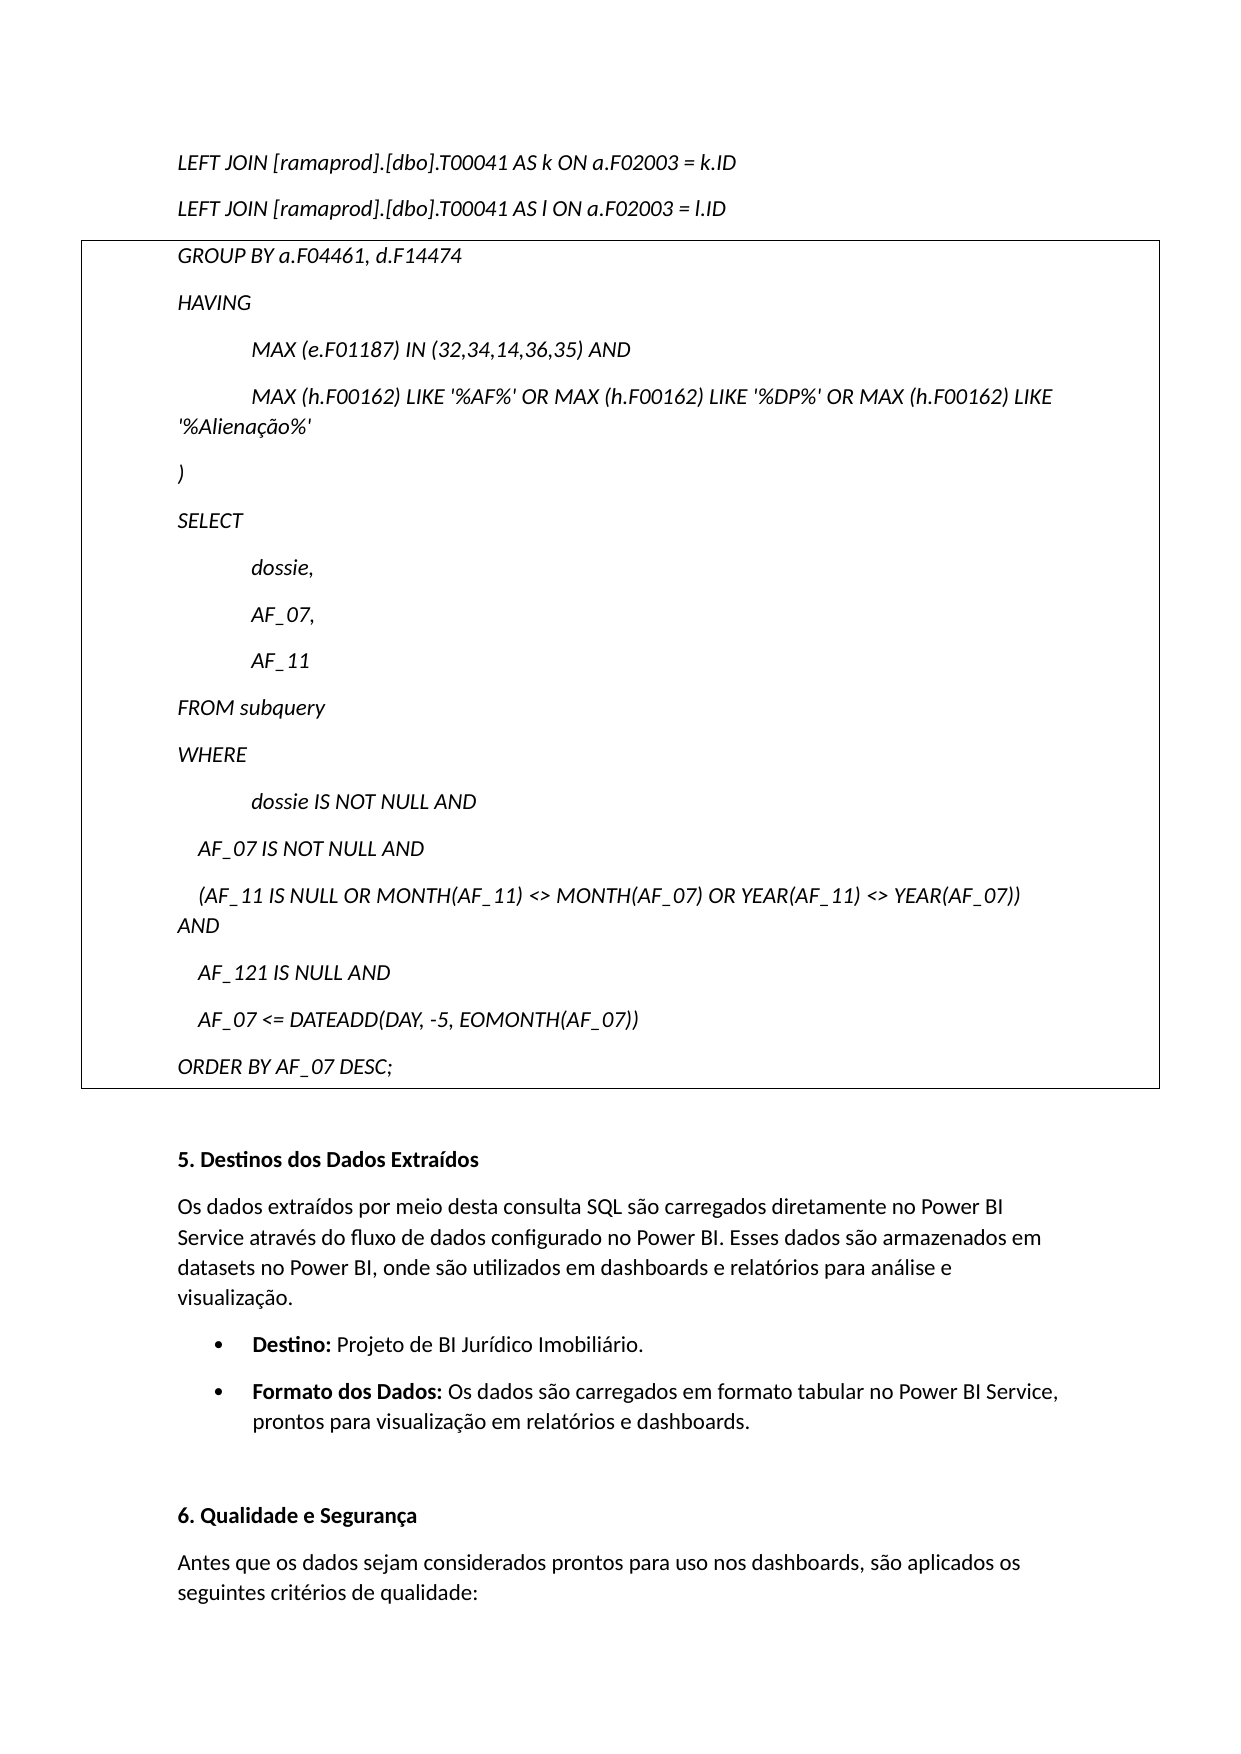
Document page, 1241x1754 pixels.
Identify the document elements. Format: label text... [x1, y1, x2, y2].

text 6. Qualidade e Segurança [177, 1501, 1063, 1529]
text AF_07 IS NOT NULL AND [177, 834, 1063, 862]
text HAVING [177, 288, 1063, 316]
text GROUP BY a.F04461, d.F14474 [177, 241, 1063, 269]
list Formato dos Dados: Os dados são carregados em formato tabular no Power BI Service, prontos para visualização em relatórios e dashboards. [215, 1377, 1063, 1435]
text Os dados extraídos por meio desta consulta SQL são carregados diretamente no Power BI Service através do fluxo de dados configurado no Power BI. Esses dados são armazenados em datasets no Power BI, onde são utilizados em dashboards e relatórios para análise e visualização. [177, 1192, 1063, 1311]
text SELECT [177, 506, 1063, 534]
text ORDER BY AF_07 DESC; [177, 1052, 1063, 1080]
text dossie IS NOT NULL AND [177, 787, 1063, 815]
text WHERE [177, 740, 1063, 768]
list Destino: Projeto de BI Jurídico Imobiliário. [215, 1330, 1063, 1358]
text LEFT JOIN [ramaprod].[dbo].T00041 AS k ON a.F02003 = k.ID [177, 148, 1063, 176]
text AF_121 IS NULL AND [177, 958, 1063, 986]
text (AF_11 IS NULL OR MONTH(AF_11) <> MONTH(AF_07) OR YEAR(AF_11) <> YEAR(AF_07)) AND [177, 881, 1063, 939]
text LEFT JOIN [ramaprod].[dbo].T00041 AS l ON a.F02003 = l.ID [177, 194, 1063, 222]
text FROM subquery [177, 693, 1063, 721]
text AF_11 [177, 647, 1063, 674]
text MAX (e.F01187) IN (32,34,14,36,35) AND [177, 335, 1063, 363]
text ) [177, 459, 1063, 487]
text MAX (h.F00162) LIKE '%AF%' OR MAX (h.F00162) LIKE '%DP%' OR MAX (h.F00162) LIKE '%Alienação%' [177, 382, 1063, 440]
text dossie, [177, 553, 1063, 581]
text 5. Destinos dos Dados Extraídos [177, 1146, 1063, 1173]
text Antes que os dados sejam considerados prontos para uso nos dashboards, são aplicados os seguintes critérios de qualidade: [177, 1548, 1063, 1606]
text AF_07 <= DATEADD(DAY, -5, EOMONTH(AF_07)) [177, 1005, 1063, 1033]
text AF_07, [177, 600, 1063, 628]
